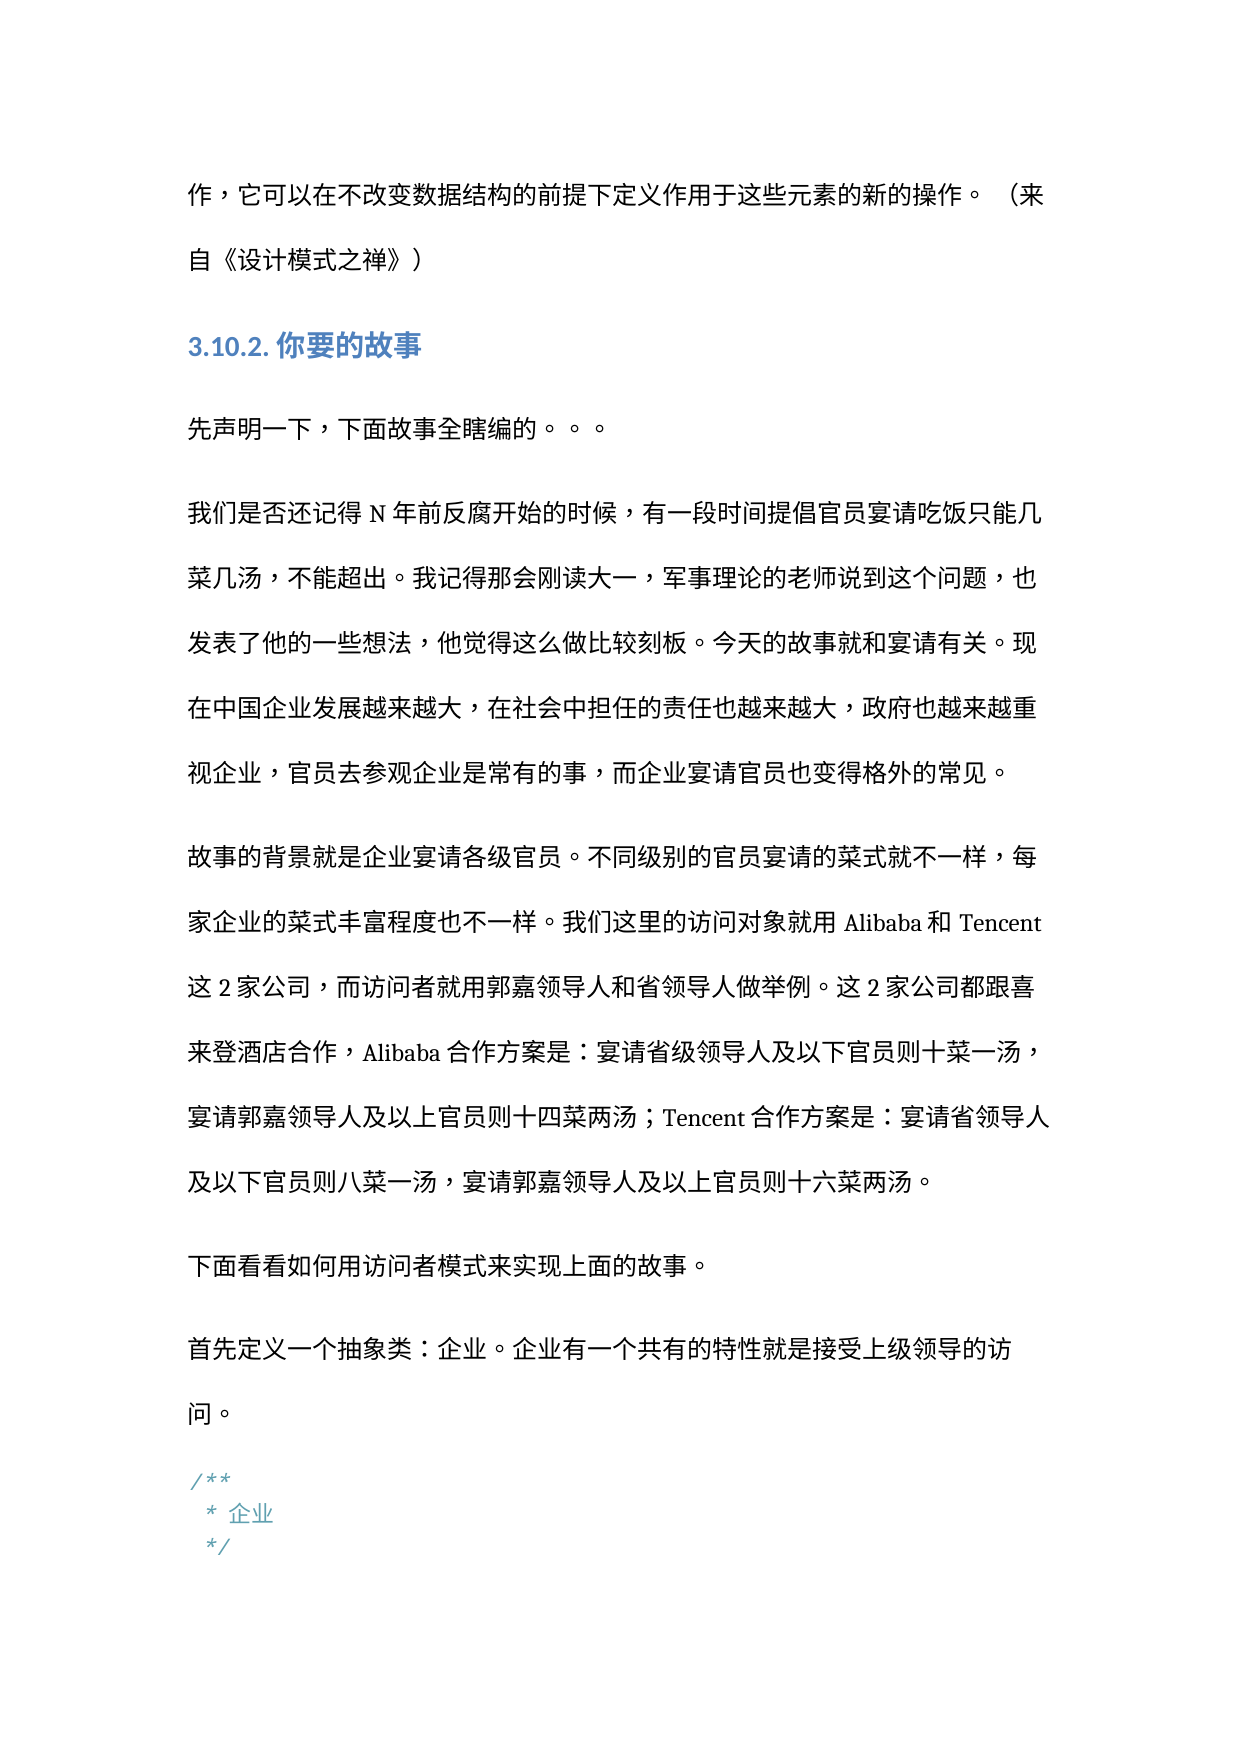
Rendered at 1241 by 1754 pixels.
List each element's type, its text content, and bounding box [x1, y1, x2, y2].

subtitle 3.10.2. 你要的故事 [187, 313, 1053, 378]
text 下面看看如何用访问者模式来实现上面的故事。 [187, 1233, 1053, 1298]
text 首先定义一个抽象类：企业。企业有一个共有的特性就是接受上级领导的访问。 [187, 1317, 1053, 1447]
text 我们是否还记得 N 年前反腐开始的时候，有一段时间提倡官员宴请吃饭只能几菜几汤，不能超出。我记得那会刚读大一，军事理论的老师说到这个问题，也发表了他的一些想法，他觉得这么做比较刻板。今天的故事就和宴请有关。现在中国企业发展越来越大，在社会中担任的责任也越来越大，政府也越来越重视企业，官员去参观企业是常有的事，而企业宴请官员也变得格外的常见。 [187, 480, 1053, 805]
text 故事的背景就是企业宴请各级官员。不同级别的官员宴请的菜式就不一样，每家企业的菜式丰富程度也不一样。我们这里的访问对象就用 Alibaba 和 Tencent 这 2 家公司，而访问者就用郭嘉领导人和省领导人做举例。这 2 家公司都跟喜来登酒店合作，Alibaba 合作方案是：宴请省级领导人及以下官员则十菜一汤，宴请郭嘉领导人及以上官员则十四菜两汤；Tencent 合作方案是：宴请省领导人及以下官员则八菜一汤，宴请郭嘉领导人及以上官员则十六菜两汤。 [187, 824, 1053, 1214]
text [187, 162, 1053, 292]
text 先声明一下，下面故事全瞎编的。。。 [187, 397, 1053, 462]
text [187, 1465, 1053, 1563]
